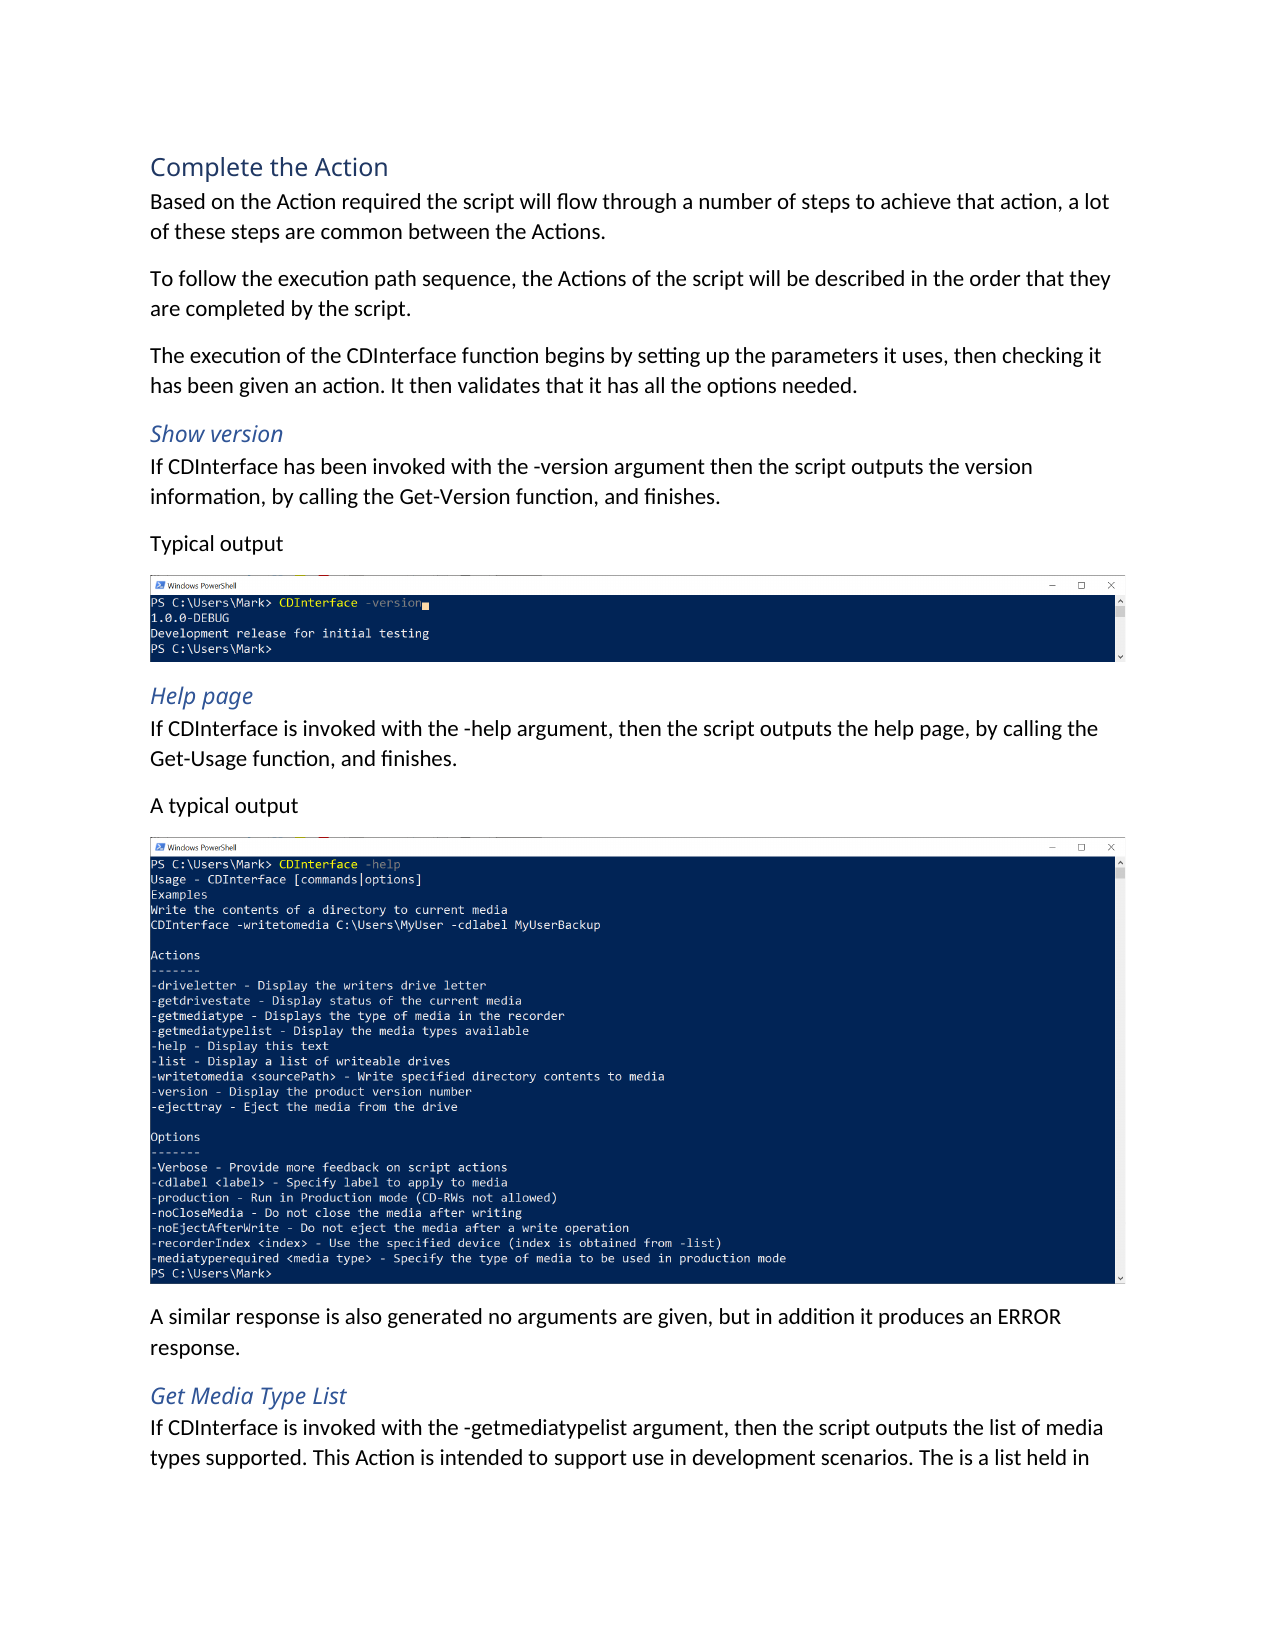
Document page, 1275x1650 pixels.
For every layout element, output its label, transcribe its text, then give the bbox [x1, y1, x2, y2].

text The execution of the CDInterface function begins by setting up the parameters it uses, then checking it has been given an action. It then validates that it has all the options needed. [150, 341, 1125, 399]
text If CDInterface is invoked with the -help argument, then the script outputs the help page, by calling the Get-Usage function, and finishes. [150, 714, 1125, 772]
subtitle Help page [150, 680, 1125, 711]
text If CDInterface has been invoked with the -version argument then the script outputs the version information, by calling the Get-Version function, and finishes. [150, 452, 1125, 510]
subtitle Complete the Action [150, 150, 1125, 184]
subtitle Show version [150, 418, 1125, 449]
text A similar response is also generated no arguments are given, but in addition it produces an ERROR response. [150, 1302, 1125, 1361]
text A typical output [150, 791, 1125, 819]
text Typical output [150, 529, 1125, 557]
text To follow the execution path sequence, the Actions of the script will be described in the order that they are completed by the script. [150, 264, 1125, 322]
text Based on the Action required the script will flow through a number of steps to achieve that action, a lot of these steps are common between the Actions. [150, 187, 1125, 245]
picture [150, 837, 1125, 1284]
subtitle Get Media Type List [150, 1379, 1125, 1411]
picture [150, 575, 1125, 662]
